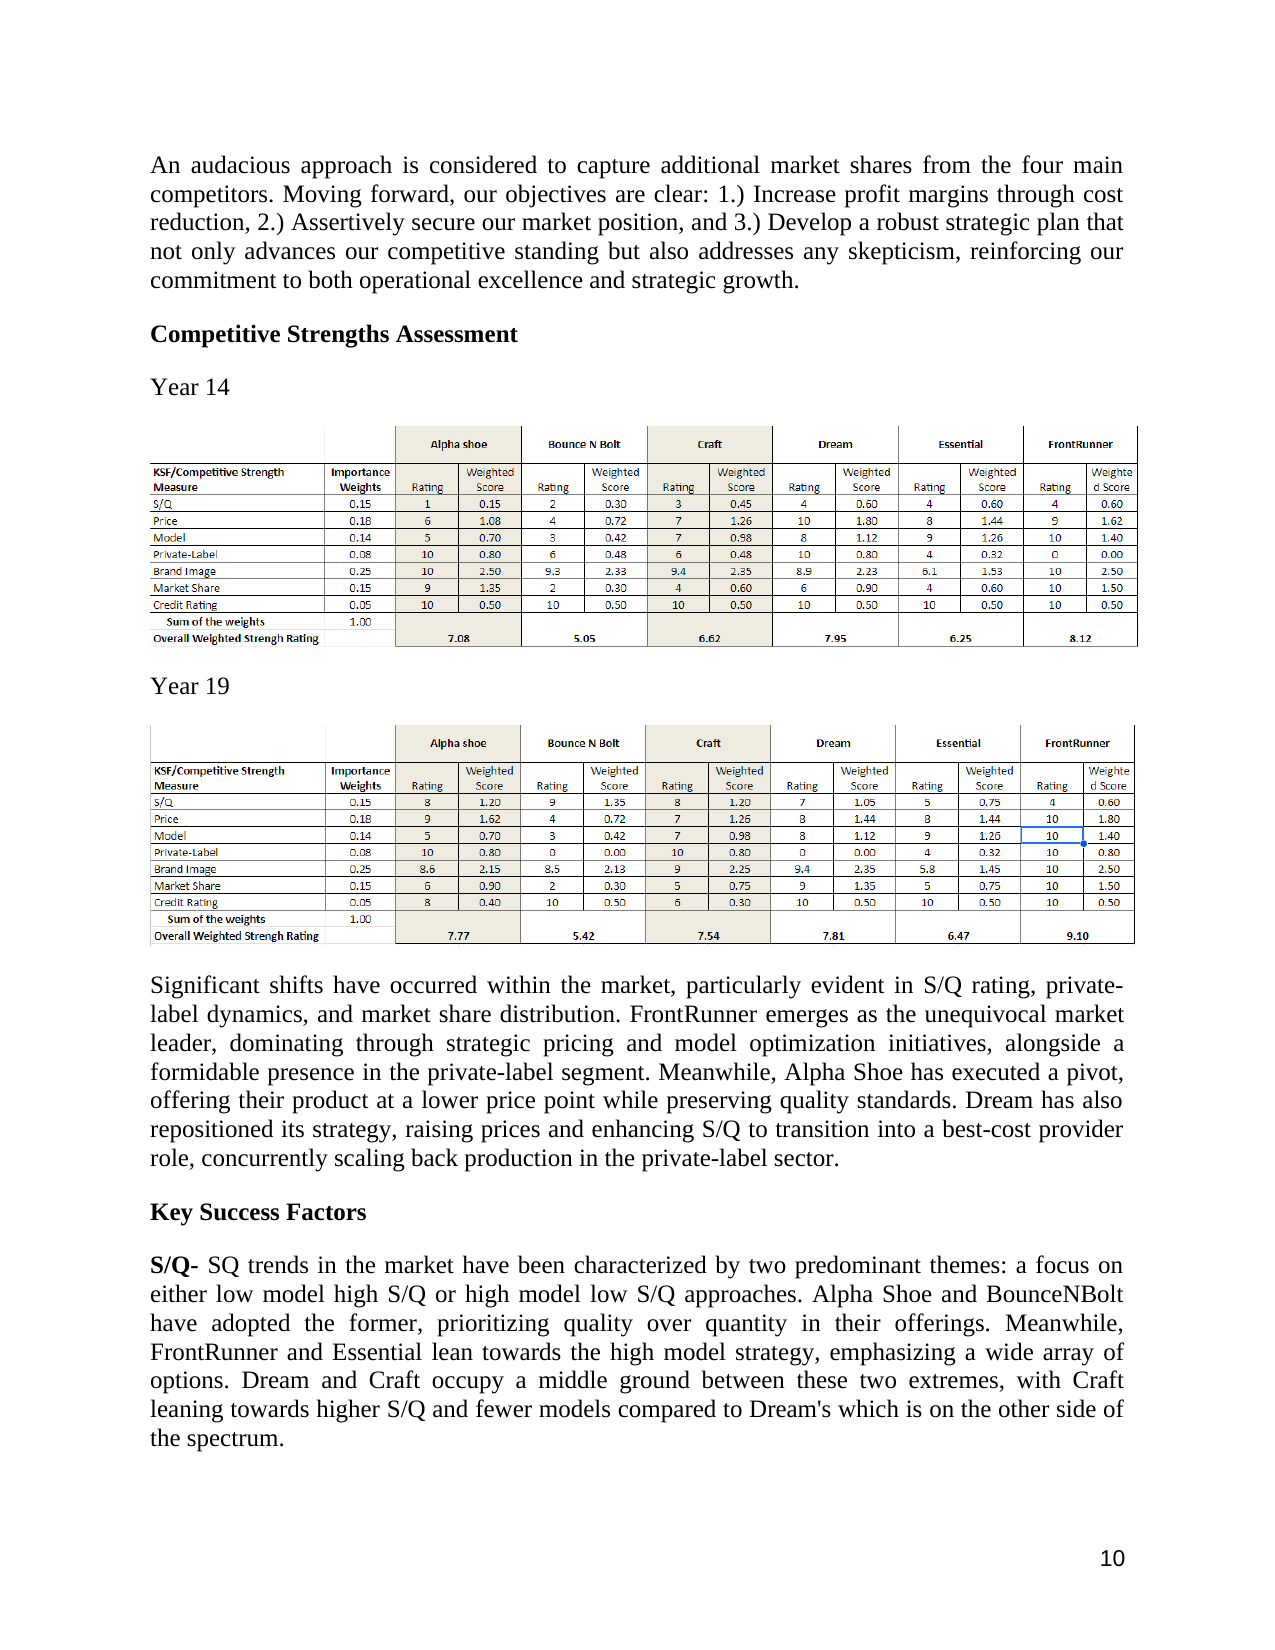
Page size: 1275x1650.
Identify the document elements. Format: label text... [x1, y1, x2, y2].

text An audacious approach is considered to capture additional market shares from the four main competitors. Moving forward, our objectives are clear: 1.) Increase profit margins through cost reduction, 2.) Assertively secure our market position, and 3.) Develop a robust strategic plan that not only advances our competitive standing but also addresses any skepticism, reinforcing our commitment to both operational excellence and strategic growth. [150, 150, 1125, 294]
text Significant shifts have occurred within the market, particularly evident in S/Q rating, private-label dynamics, and market share distribution. FrontRunner emerges as the unequivocal market leader, dominating through strategic pricing and model optimization initiatives, alongside a formidable presence in the private-label segment. Meanwhile, Alpha Shoe has executed a pivot, offering their product at a lower price point while preserving quality standards. Dream has also repositioned its strategy, raising prices and enhancing S/Q to transition into a best-cost provider role, concurrently scaling back production in the private-label sector. [150, 970, 1125, 1172]
text Year 19 [150, 671, 1125, 700]
text S/Q- SQ trends in the market have been characterized by two predominant themes: a focus on either low model high S/Q or high model low S/Q approaches. Alpha Shoe and BounceNBolt have adopted the former, prioritizing quality over quantity in their offerings. Meanwhile, FrontRunner and Essential lean towards the high model strategy, emphasizing a wide array of options. Dream and Craft occupy a middle ground between these two extremes, with Craft leaning towards higher S/Q and fewer models compared to Dream's which is on the other side of the spectrum. [150, 1250, 1125, 1452]
text Competitive Strengths Assessment [150, 319, 1125, 347]
picture [150, 725, 1136, 946]
text Key Success Factors [150, 1197, 1125, 1225]
picture [150, 426, 1139, 647]
text Year 14 [150, 372, 1125, 401]
